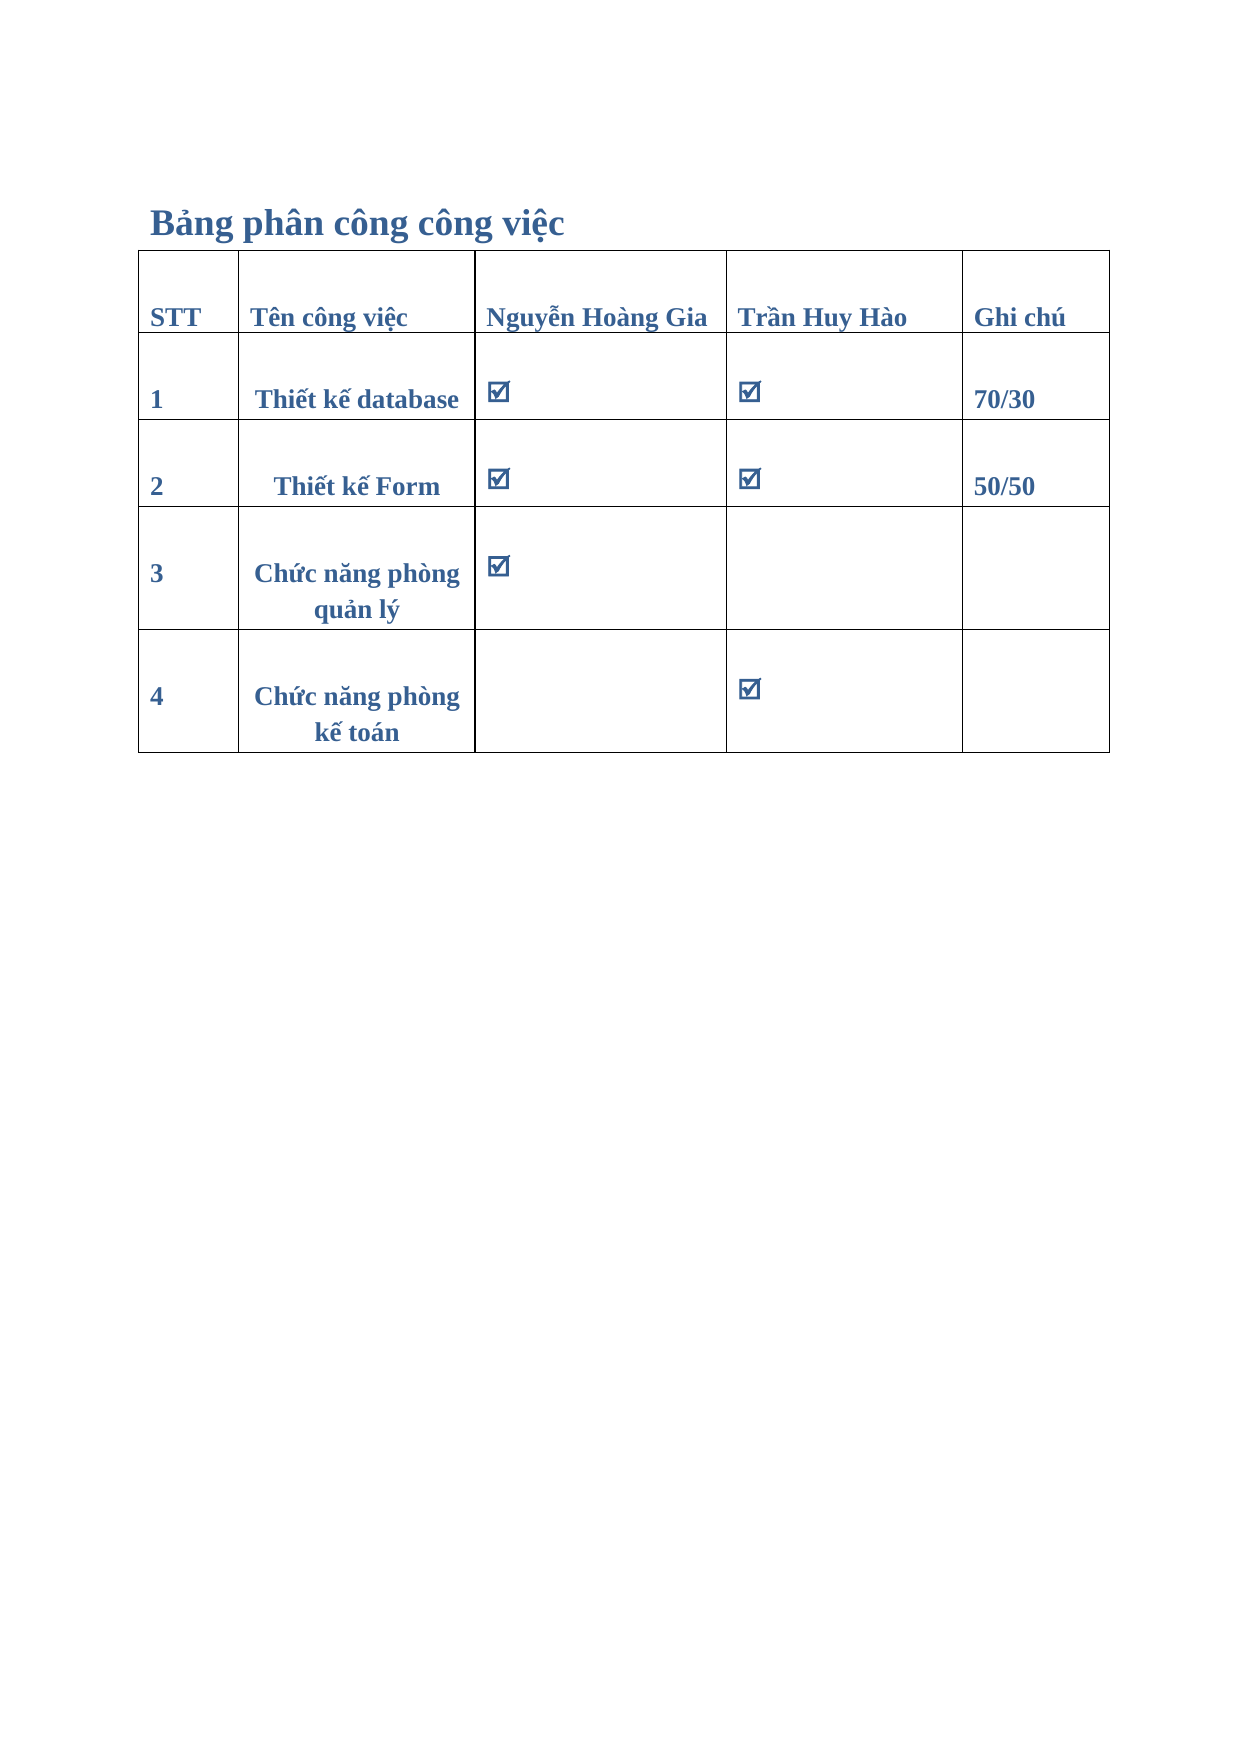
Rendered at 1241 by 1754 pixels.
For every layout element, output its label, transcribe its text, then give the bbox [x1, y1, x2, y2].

table_header Tên công việc [239, 251, 474, 332]
table_header STT [139, 251, 238, 332]
table_cell [727, 630, 962, 752]
table_cell 1 [139, 333, 238, 419]
table_cell 2 [139, 420, 238, 506]
table_cell [963, 507, 1109, 629]
table_cell Chức năng phòng kế toán [239, 630, 474, 752]
table_cell [963, 630, 1109, 752]
table_header Ghi chú [963, 251, 1109, 332]
table_cell [727, 333, 962, 419]
table_cell [727, 420, 962, 506]
table_cell 50/50 [963, 420, 1109, 506]
table_cell [476, 420, 726, 506]
table_cell 70/30 [963, 333, 1109, 419]
table_cell 4 [139, 630, 238, 752]
subtitle Bảng phân công công việc [150, 200, 1090, 243]
table_header Nguyễn Hoàng Gia [476, 251, 726, 332]
table_cell 3 [139, 507, 238, 629]
table_header Trần Huy Hào [727, 251, 962, 332]
table_cell [476, 630, 726, 752]
table_cell Thiết kế Form [239, 420, 474, 506]
table_cell Chức năng phòng quản lý [239, 507, 474, 629]
table_cell [727, 507, 962, 629]
table_cell [476, 507, 726, 629]
table_cell Thiết kế database [239, 333, 474, 419]
table_cell [476, 333, 726, 419]
